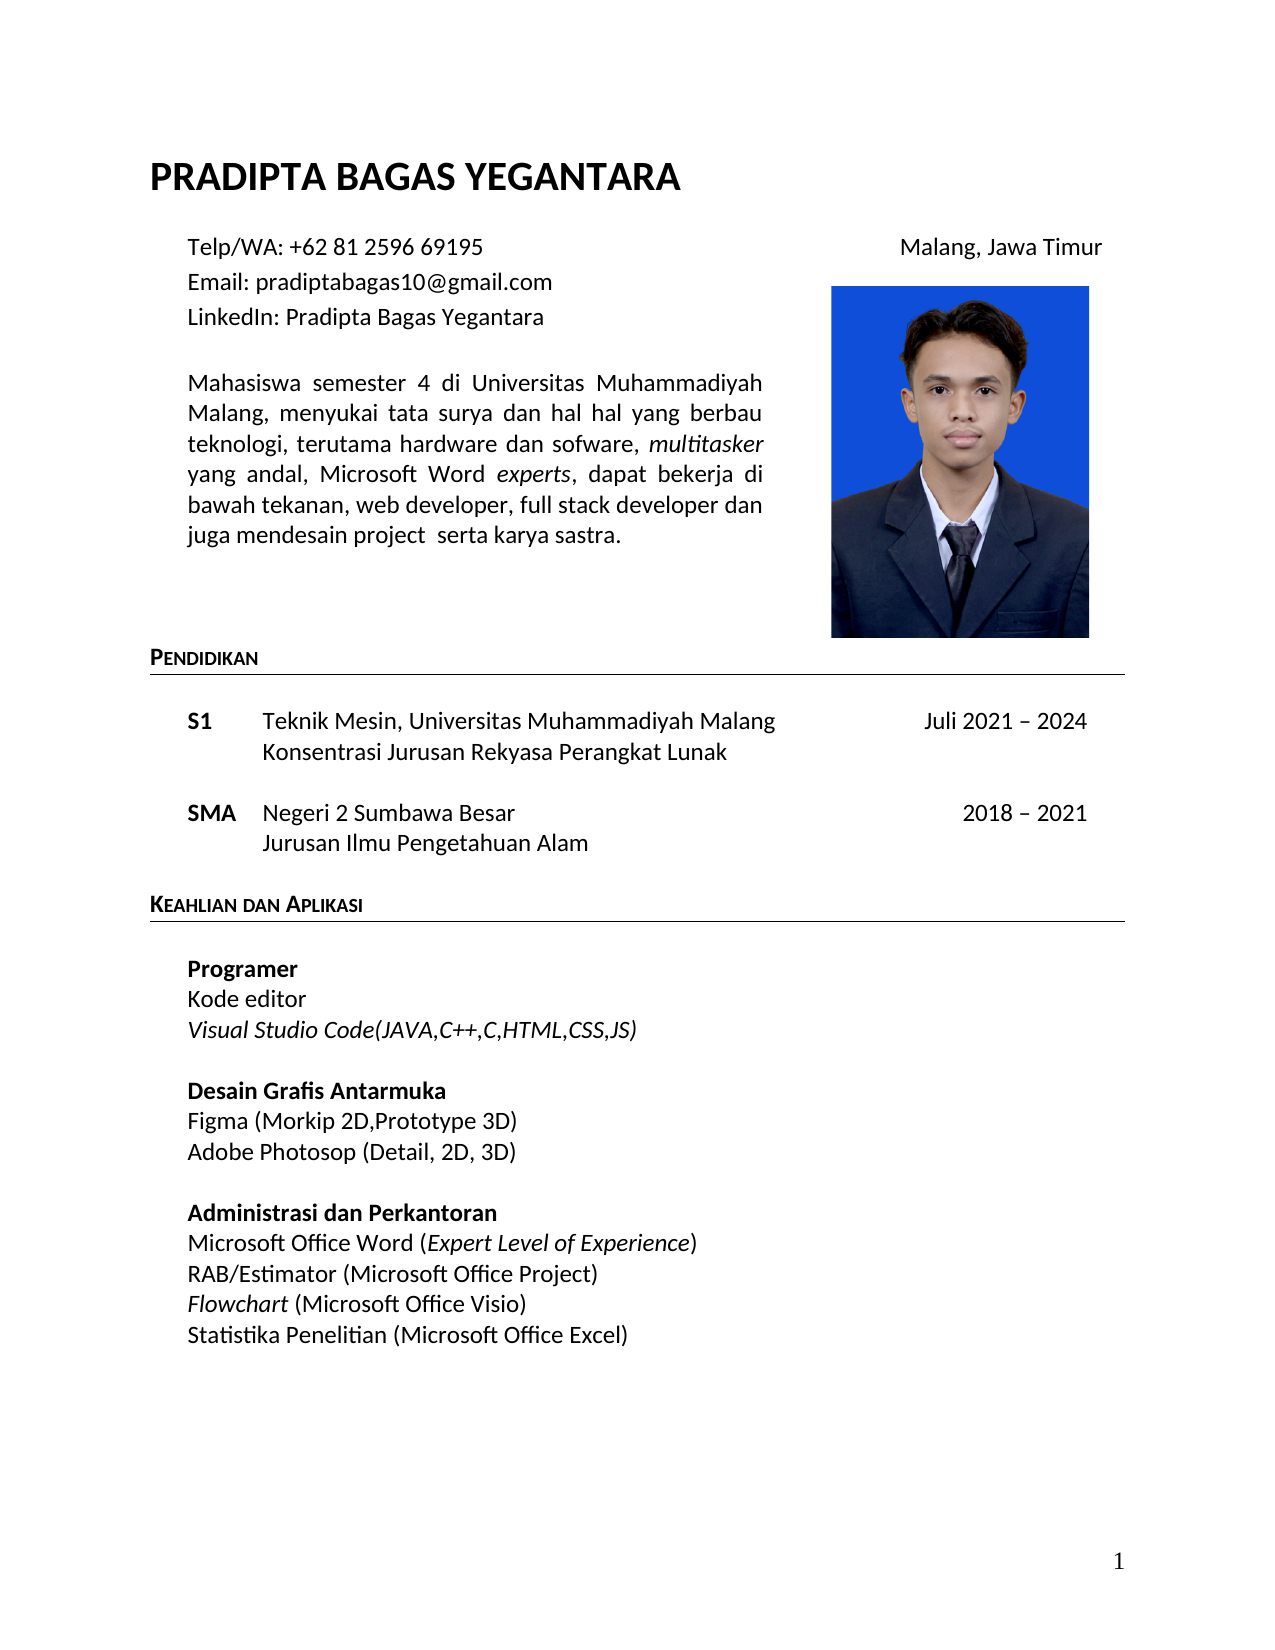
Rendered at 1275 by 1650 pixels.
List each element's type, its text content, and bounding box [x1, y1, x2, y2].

text Adobe Photosop (Detail, 2D, 3D) [187, 1136, 1125, 1166]
text Administrasi dan Perkantoran [187, 1197, 1125, 1227]
text Flowchart (Microsoft Office Visio) [187, 1288, 1125, 1319]
text Programer [187, 953, 1125, 983]
subtitle Pendidikan [150, 641, 1125, 674]
text Statistika Penelitian (Microsoft Office Excel) [187, 1319, 1125, 1349]
text Mahasiswa semester 4 di Universitas Muhammadiyah Malang, menyukai tata surya dan hal hal yang berbau teknologi, terutama hardware dan sofware, multitasker yang andal, Microsoft Word experts, dapat bekerja di bawah tekanan, web developer, full stack developer dan juga mendesain project serta karya sastra. [187, 367, 763, 550]
text SMA Negeri 2 Sumbawa Besar 2018 – 2021 [187, 797, 1125, 828]
text Microsoft Office Word (Expert Level of Experience) [187, 1227, 1125, 1258]
picture [831, 286, 1090, 638]
text RAB/Estimator (Microsoft Office Project) [187, 1258, 1125, 1288]
text Jurusan Ilmu Pengetahuan Alam [187, 828, 1125, 858]
subtitle Keahlian dan Aplikasi [150, 889, 1125, 921]
text Kode editor [187, 983, 1125, 1014]
text Konsentrasi Jurusan Rekyasa Perangkat Lunak [187, 736, 1125, 767]
text Visual Studio Code(JAVA,C++,C,HTML,CSS,JS) [187, 1014, 1125, 1044]
table_header Malang, Jawa Timur [645, 231, 1114, 336]
text Desain Grafis Antarmuka [187, 1075, 1125, 1105]
text PRADIPTA BAGAS YEGANTARA [150, 150, 1125, 201]
text S1 Teknik Mesin, Universitas Muhammadiyah Malang Juli 2021 – 2024 [187, 706, 1125, 736]
table_header Telp/WA: +62 81 2596 69195 Email: pradiptabagas10@gmail.com LinkedIn: Pradipta Bagas Yegantara [176, 231, 645, 336]
text Figma (Morkip 2D,Prototype 3D) [187, 1105, 1125, 1136]
